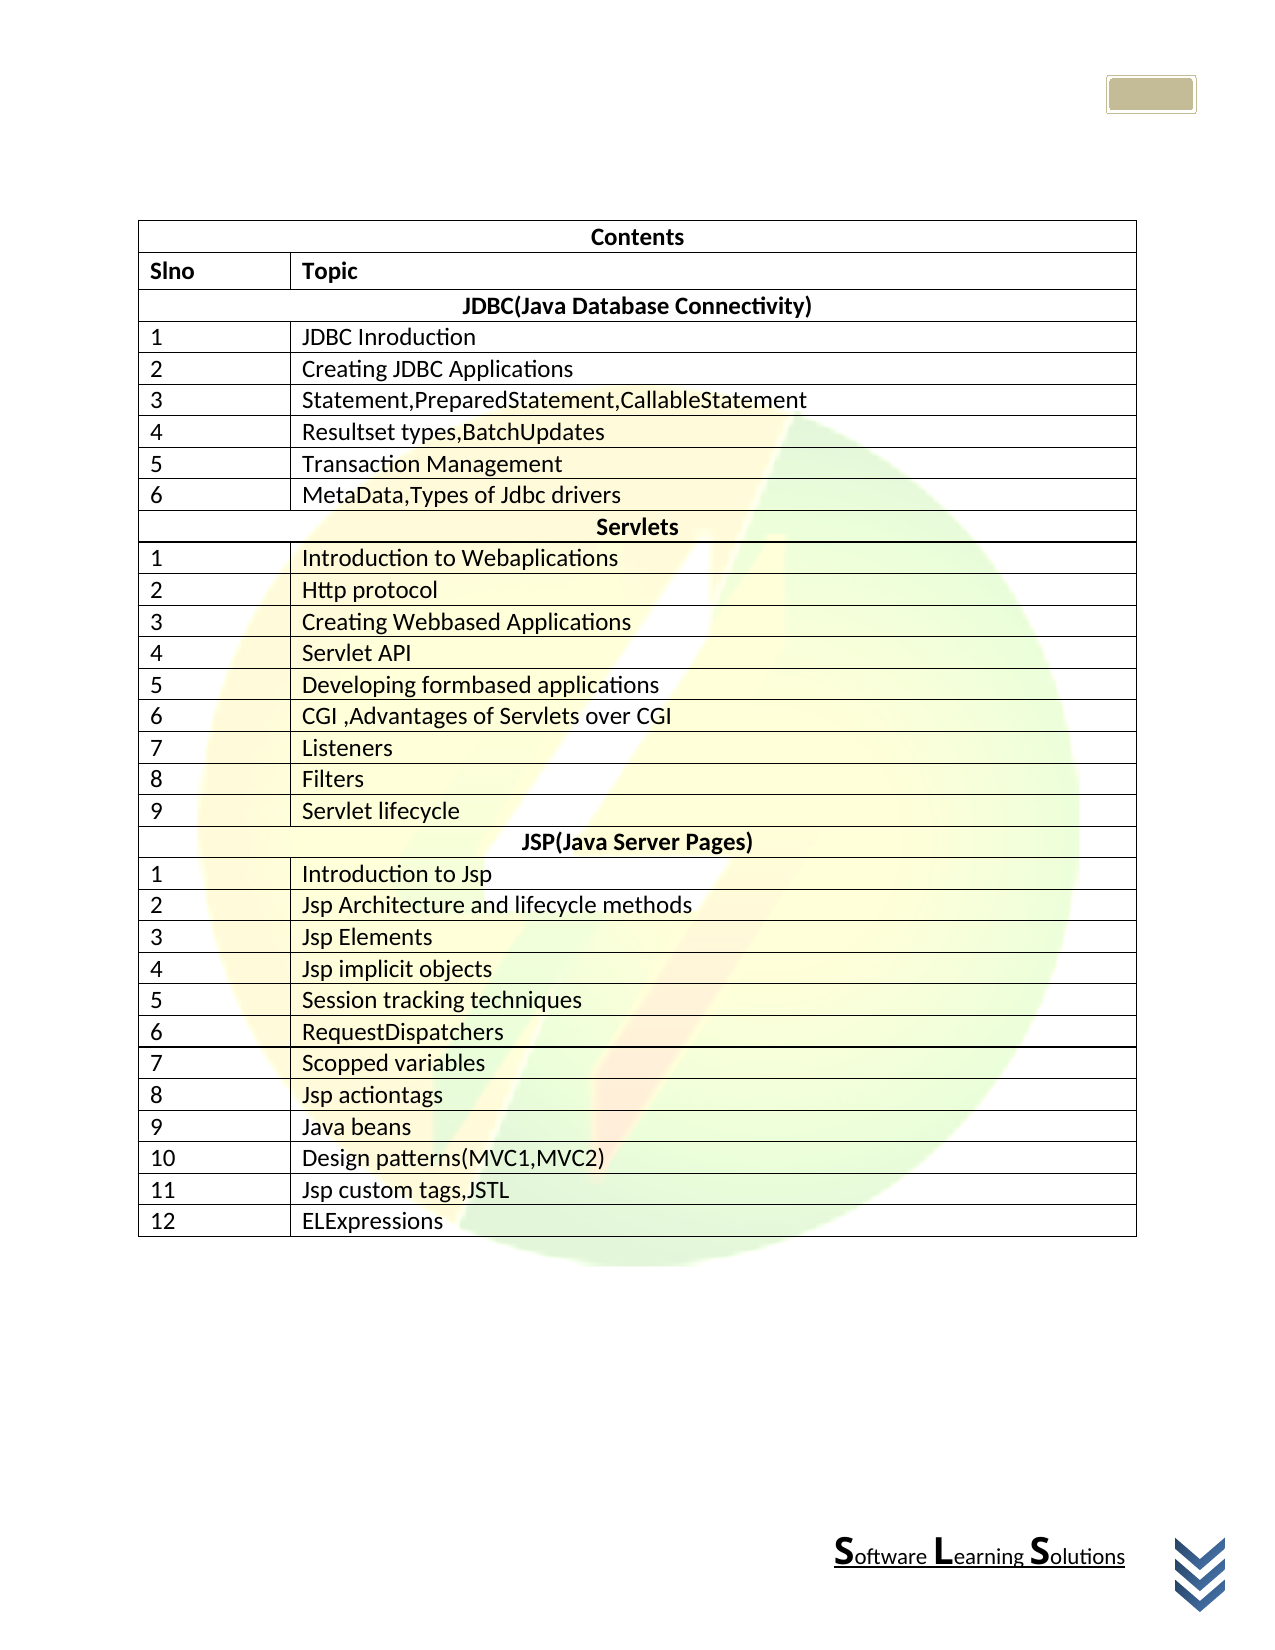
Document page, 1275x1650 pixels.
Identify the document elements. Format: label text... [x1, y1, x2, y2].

table_cell JSP(Java Server Pages) [139, 827, 1136, 857]
table_cell Creating JDBC Applications [291, 353, 1136, 384]
table_cell Scopped variables [291, 1048, 1136, 1078]
table_cell 8 [139, 764, 290, 794]
table_cell 4 [139, 953, 290, 983]
table_cell 6 [139, 1016, 290, 1046]
table_cell 10 [139, 1142, 290, 1173]
table_cell 5 [139, 448, 290, 478]
table_cell 3 [139, 921, 290, 952]
table_cell Introduction to Webaplications [291, 543, 1136, 573]
table_cell JDBC Inroduction [291, 322, 1136, 352]
table_cell Jsp Architecture and lifecycle methods [291, 890, 1136, 920]
table_cell Jsp custom tags,JSTL [291, 1174, 1136, 1204]
table_cell 2 [139, 890, 290, 920]
table_cell 3 [139, 385, 290, 415]
table_cell Resultset types,BatchUpdates [291, 416, 1136, 447]
table_cell Slno [139, 253, 290, 289]
table_cell Creating Webbased Applications [291, 606, 1136, 636]
table_cell 3 [139, 606, 290, 636]
table_cell Design patterns(MVC1,MVC2) [291, 1142, 1136, 1173]
table_cell Filters [291, 764, 1136, 794]
table_cell Statement,PreparedStatement,CallableStatement [291, 385, 1136, 415]
table_cell 6 [139, 479, 290, 510]
table_cell Jsp Elements [291, 921, 1136, 952]
table_cell Http protocol [291, 574, 1136, 604]
table_cell 8 [139, 1079, 290, 1109]
table_cell 7 [139, 732, 290, 762]
table_cell ELExpressions [291, 1205, 1136, 1236]
table_cell 4 [139, 637, 290, 668]
table_cell MetaData,Types of Jdbc drivers [291, 479, 1136, 510]
table_cell 11 [139, 1174, 290, 1204]
table_cell 2 [139, 574, 290, 604]
table_cell Jsp implicit objects [291, 953, 1136, 983]
table_cell 1 [139, 543, 290, 573]
table_cell 12 [139, 1205, 290, 1236]
table_cell Servlet API [291, 637, 1136, 668]
table_cell Servlet lifecycle [291, 795, 1136, 826]
table_cell Listeners [291, 732, 1136, 762]
table_cell 4 [139, 416, 290, 447]
table_cell CGI ,Advantages of Servlets over CGI [291, 700, 1136, 731]
table_cell Jsp actiontags [291, 1079, 1136, 1109]
table_cell JDBC(Java Database Connectivity) [139, 290, 1136, 321]
table_cell Session tracking techniques [291, 984, 1136, 1015]
table_cell Java beans [291, 1111, 1136, 1141]
table_cell Topic [291, 253, 1136, 289]
table_cell 1 [139, 858, 290, 889]
table_header Contents [139, 221, 1136, 252]
table_cell 9 [139, 795, 290, 826]
table_cell Transaction Management [291, 448, 1136, 478]
table_cell 6 [139, 700, 290, 731]
table_cell Servlets [139, 511, 1136, 541]
table_cell 2 [139, 353, 290, 384]
table_cell 1 [139, 322, 290, 352]
table_cell RequestDispatchers [291, 1016, 1136, 1046]
table_cell 5 [139, 984, 290, 1015]
table_cell 5 [139, 669, 290, 699]
table_cell Introduction to Jsp [291, 858, 1136, 889]
table_cell 9 [139, 1111, 290, 1141]
table_cell Developing formbased applications [291, 669, 1136, 699]
table_cell 7 [139, 1048, 290, 1078]
